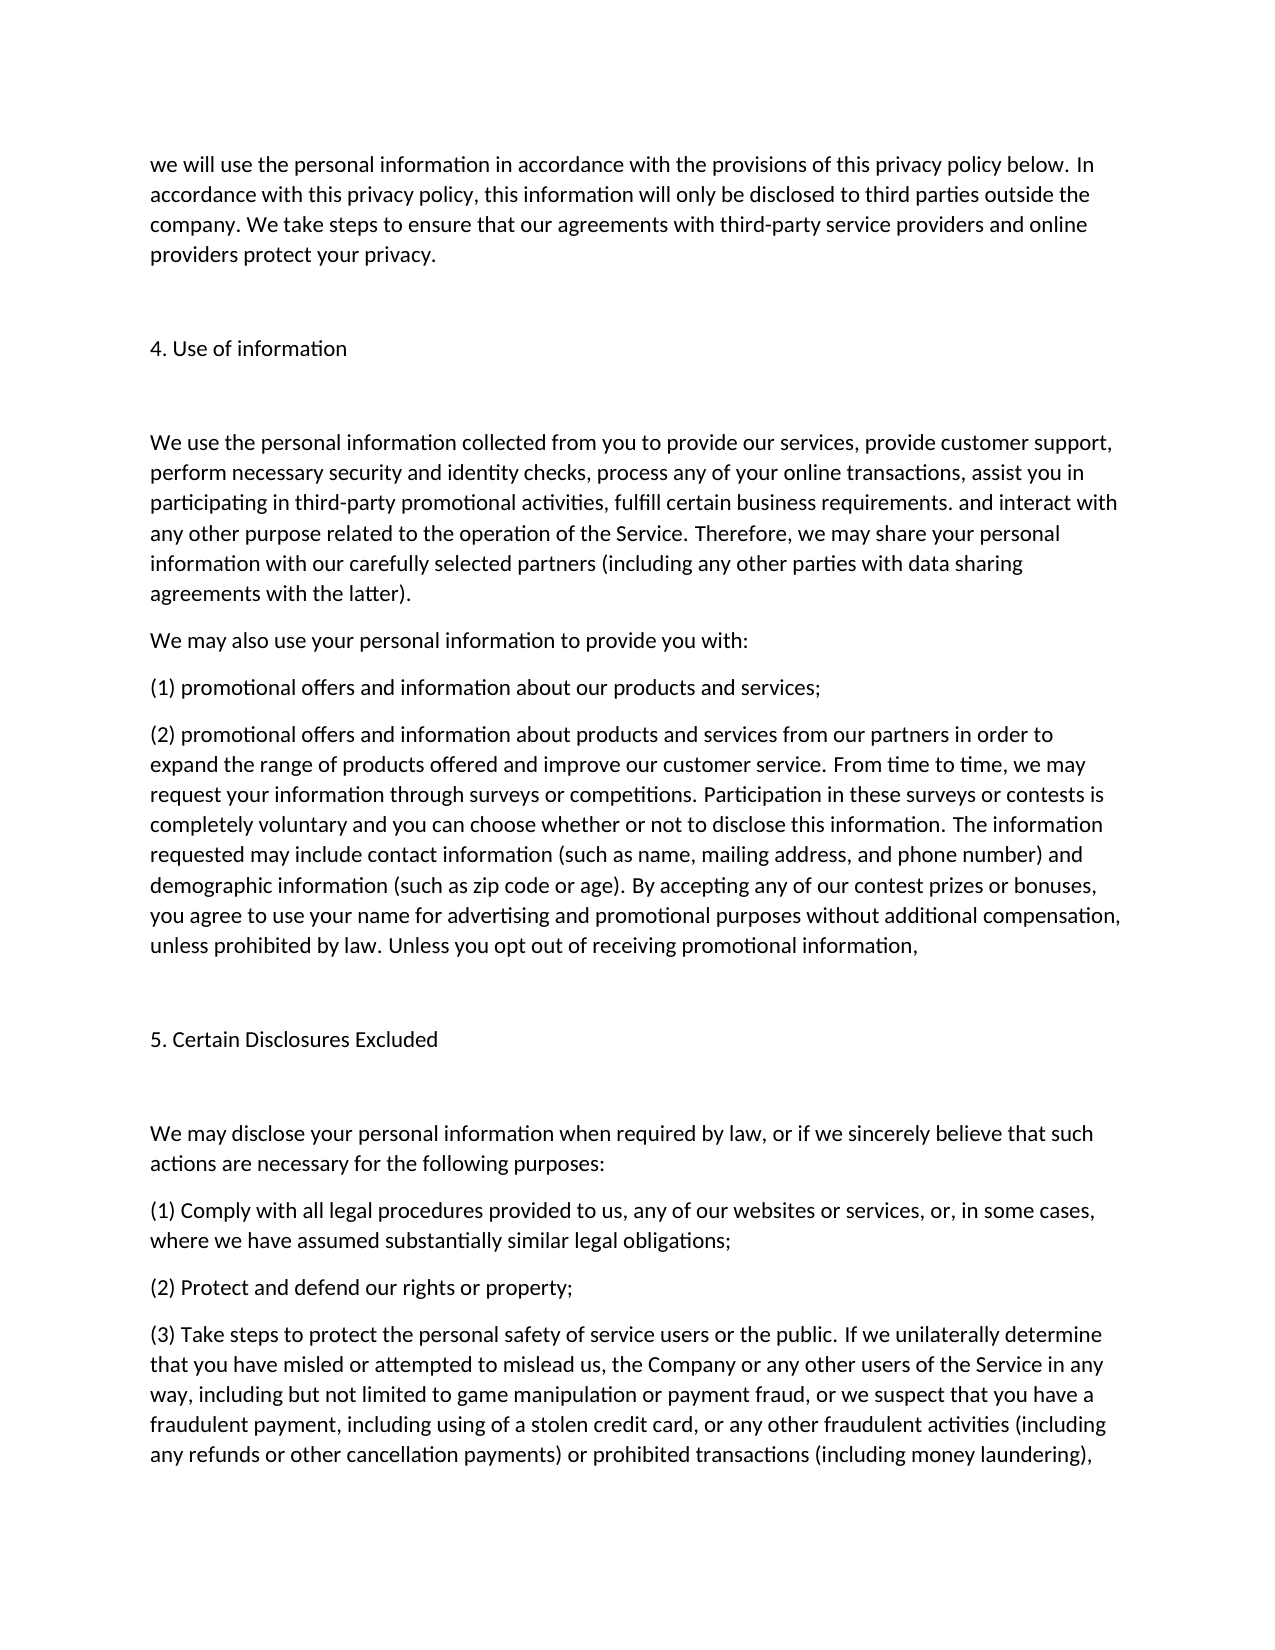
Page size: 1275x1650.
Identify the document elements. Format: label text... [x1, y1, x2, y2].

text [150, 1320, 1125, 1469]
text 5. Certain Disclosures Excluded [150, 1025, 1125, 1053]
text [150, 150, 1125, 269]
text (1) Comply with all legal procedures provided to us, any of our websites or services, or, in some cases, where we have assumed substantially similar legal obligations; [150, 1196, 1125, 1254]
text We use the personal information collected from you to provide our services, provide customer support, perform necessary security and identity checks, process any of your online transactions, assist you in participating in third-party promotional activities, fulfill certain business requirements. and interact with any other purpose related to the operation of the Service. Therefore, we may share your personal information with our carefully selected partners (including any other parties with data sharing agreements with the latter). [150, 428, 1125, 607]
text (1) promotional offers and information about our products and services; [150, 673, 1125, 701]
text We may disclose your personal information when required by law, or if we sincerely believe that such actions are necessary for the following purposes: [150, 1119, 1125, 1177]
text 4. Use of information [150, 334, 1125, 362]
text We may also use your personal information to provide you with: [150, 626, 1125, 654]
text (2) promotional offers and information about products and services from our partners in order to expand the range of products offered and improve our customer service. From time to time, we may request your information through surveys or competitions. Participation in these surveys or contests is completely voluntary and you can choose whether or not to disclose this information. The information requested may include contact information (such as name, mailing address, and phone number) and demographic information (such as zip code or age). By accepting any of our contest prizes or bonuses, you agree to use your name for advertising and promotional purposes without additional compensation, unless prohibited by law. Unless you opt out of receiving promotional information, [150, 720, 1125, 959]
text (2) Protect and defend our rights or property; [150, 1273, 1125, 1301]
